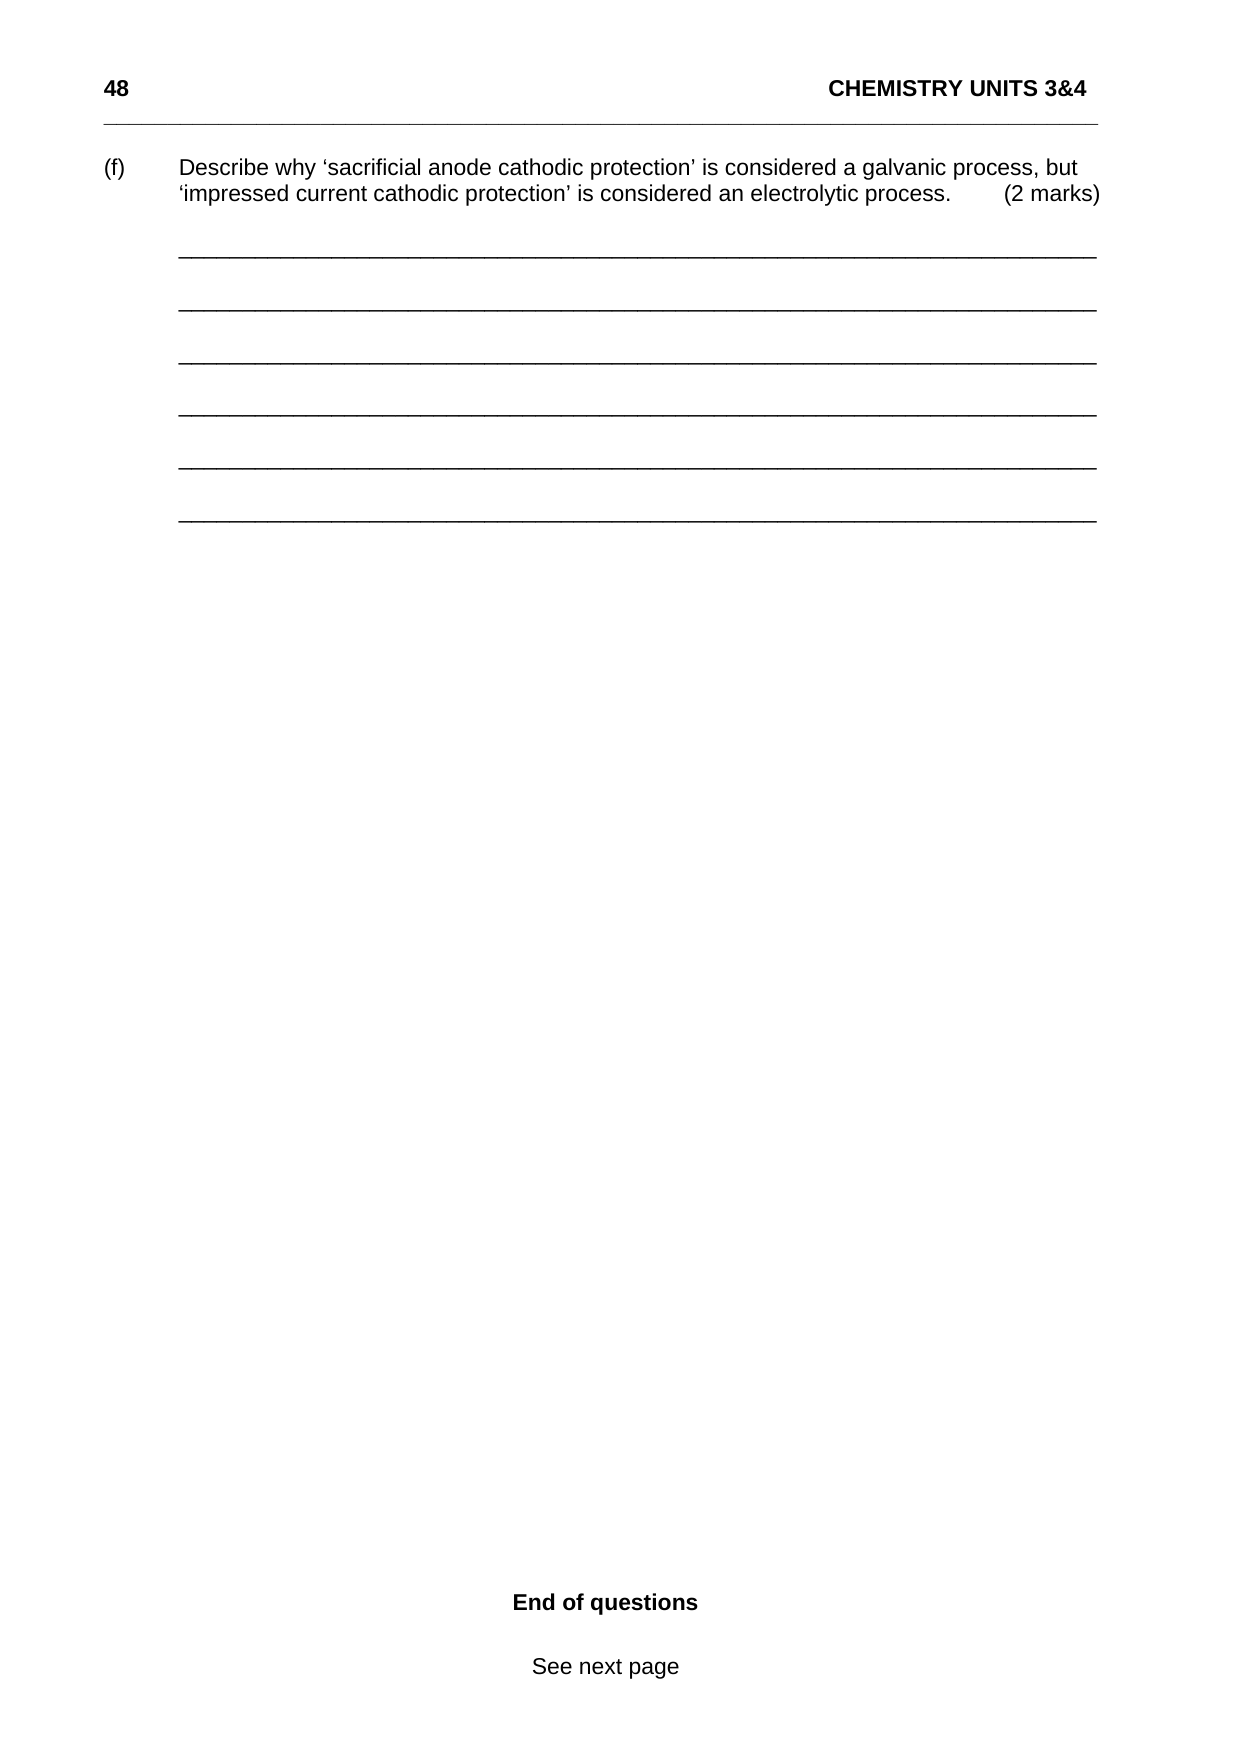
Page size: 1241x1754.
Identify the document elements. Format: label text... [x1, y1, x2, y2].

text ________________________________________________________________________ [103, 497, 1107, 523]
text End of questions [103, 1589, 1107, 1615]
text ________________________________________________________________________ [103, 338, 1107, 365]
text ________________________________________________________________________ [103, 391, 1107, 418]
text (f) Describe why ‘sacrificial anode cathodic protection’ is considered a galvanic process, but ‘impressed current cathodic protection’ is considered an electrolytic process. (2 marks) [103, 154, 1107, 207]
text ________________________________________________________________________ [103, 233, 1107, 259]
text ________________________________________________________________________ [103, 444, 1107, 470]
text ________________________________________________________________________ [103, 286, 1107, 312]
